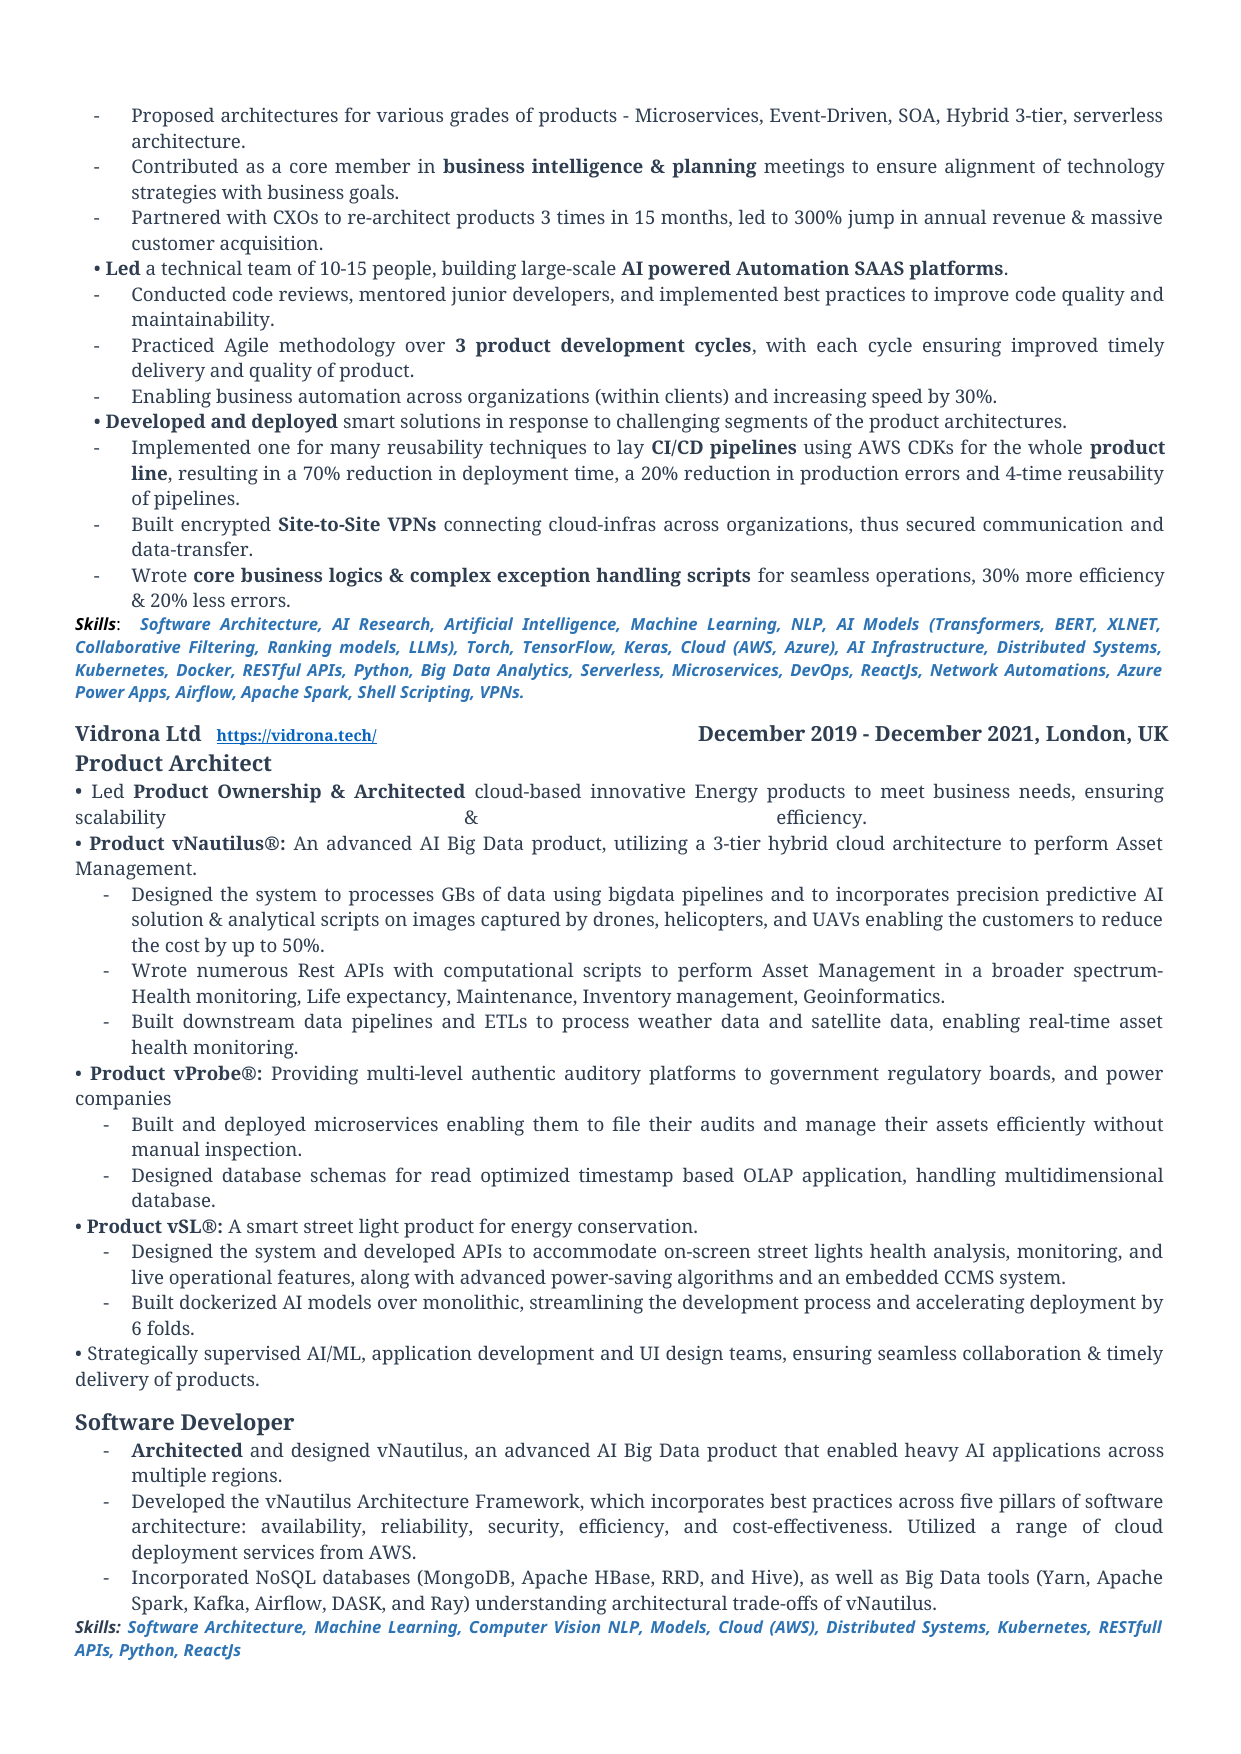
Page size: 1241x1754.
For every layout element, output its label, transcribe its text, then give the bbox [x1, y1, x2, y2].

list Architected and designed vNautilus, an advanced AI Big Data product that enabled heavy AI applications across multiple regions. [103, 1437, 1165, 1488]
list Contributed as a core member in business intelligence & planning meetings to ensure alignment of technology strategies with business goals. [94, 153, 1165, 204]
list Built encrypted Site-to-Site VPNs connecting cloud-infras across organizations, thus secured communication and data-transfer. [94, 511, 1165, 562]
list Built dockerized AI models over monolithic, streamlining the development process and accelerating deployment by 6 folds. [103, 1289, 1165, 1341]
list Practiced Agile methodology over 3 product development cycles, with each cycle ensuring improved timely delivery and quality of product. [94, 332, 1165, 383]
list Enabling business automation across organizations (within clients) and increasing speed by 30%. [94, 383, 1165, 409]
list Proposed architectures for various grades of products - Microservices, Event-Driven, SOA, Hybrid 3-tier, serverless architecture. [94, 102, 1165, 153]
text Software Developer [75, 1407, 1165, 1437]
list Wrote core business logics & complex exception handling scripts for seamless operations, 30% more efficiency & 20% less errors. [94, 562, 1165, 613]
text Product Architect [75, 748, 1165, 778]
text Skills: Software Architecture, AI Research, Artificial Intelligence, Machine Learning, NLP, AI Models (Transformers, BERT, XLNET, Collaborative Filtering, Ranking models, LLMs), Torch, TensorFlow, Keras, Cloud (AWS, Azure), AI Infrastructure, Distributed Systems, Kubernetes, Docker, RESTful APIs, Python, Big Data Analytics, Serverless, Microservices, DevOps, ReactJs, Network Automations, Azure Power Apps, Airflow, Apache Spark, Shell Scripting, VPNs. [75, 613, 1165, 704]
list Designed database schemas for read optimized timestamp based OLAP application, handling multidimensional database. [103, 1162, 1165, 1213]
text Skills: Software Architecture, Machine Learning, Computer Vision NLP, Models, Cloud (AWS), Distributed Systems, Kubernetes, RESTfull APIs, Python, ReactJs [75, 1616, 1165, 1661]
text • Led Product Ownership & Architected cloud-based innovative Energy products to meet business needs, ensuring scalability & efficiency. • Product vNautilus®: An advanced AI Big Data product, utilizing a 3-tier hybrid cloud architecture to perform Asset Management. [75, 778, 1165, 881]
list Designed the system to processes GBs of data using bigdata pipelines and to incorporates precision predictive AI solution & analytical scripts on images captured by drones, helicopters, and UAVs enabling the customers to reduce the cost by up to 50%. [103, 881, 1165, 958]
text • Product vProbe®: Providing multi-level authentic auditory platforms to government regulatory boards, and power companies [75, 1060, 1165, 1111]
text • Developed and deployed smart solutions in response to challenging segments of the product architectures. [94, 409, 1165, 434]
text • Led a technical team of 10-15 people, building large-scale AI powered Automation SAAS platforms. [94, 256, 1165, 281]
text • Product vSL®: A smart street light product for energy conservation. [75, 1213, 1165, 1238]
list Incorporated NoSQL databases (MongoDB, Apache HBase, RRD, and Hive), as well as Big Data tools (Yarn, Apache Spark, Kafka, Airflow, DASK, and Ray) understanding architectural trade-offs of vNautilus. [103, 1564, 1165, 1616]
list Built and deployed microservices enabling them to file their audits and manage their assets efficiently without manual inspection. [103, 1111, 1165, 1162]
list Designed the system and developed APIs to accommodate on-screen street lights health analysis, monitoring, and live operational features, along with advanced power-saving algorithms and an embedded CCMS system. [103, 1238, 1165, 1289]
text Vidrona Ltd https://vidrona.tech/ December 2019 - December 2021, London, UK [75, 719, 1165, 748]
list Implemented one for many reusability techniques to lay CI/CD pipelines using AWS CDKs for the whole product line, resulting in a 70% reduction in deployment time, a 20% reduction in production errors and 4-time reusability of pipelines. [94, 434, 1165, 511]
list Built downstream data pipelines and ETLs to process weather data and satellite data, enabling real-time asset health monitoring. [103, 1009, 1165, 1060]
list Wrote numerous Rest APIs with computational scripts to perform Asset Management in a broader spectrum- Health monitoring, Life expectancy, Maintenance, Inventory management, Geoinformatics. [103, 958, 1165, 1009]
list Partnered with CXOs to re-architect products 3 times in 15 months, led to 300% jump in annual revenue & massive customer acquisition. [94, 204, 1165, 256]
text • Strategically supervised AI/ML, application development and UI design teams, ensuring seamless collaboration & timely delivery of products. [75, 1341, 1165, 1392]
list Conducted code reviews, mentored junior developers, and implemented best practices to improve code quality and maintainability. [94, 281, 1165, 332]
list Developed the vNautilus Architecture Framework, which incorporates best practices across five pillars of software architecture: availability, reliability, security, efficiency, and cost-effectiveness. Utilized a range of cloud deployment services from AWS. [103, 1488, 1165, 1564]
